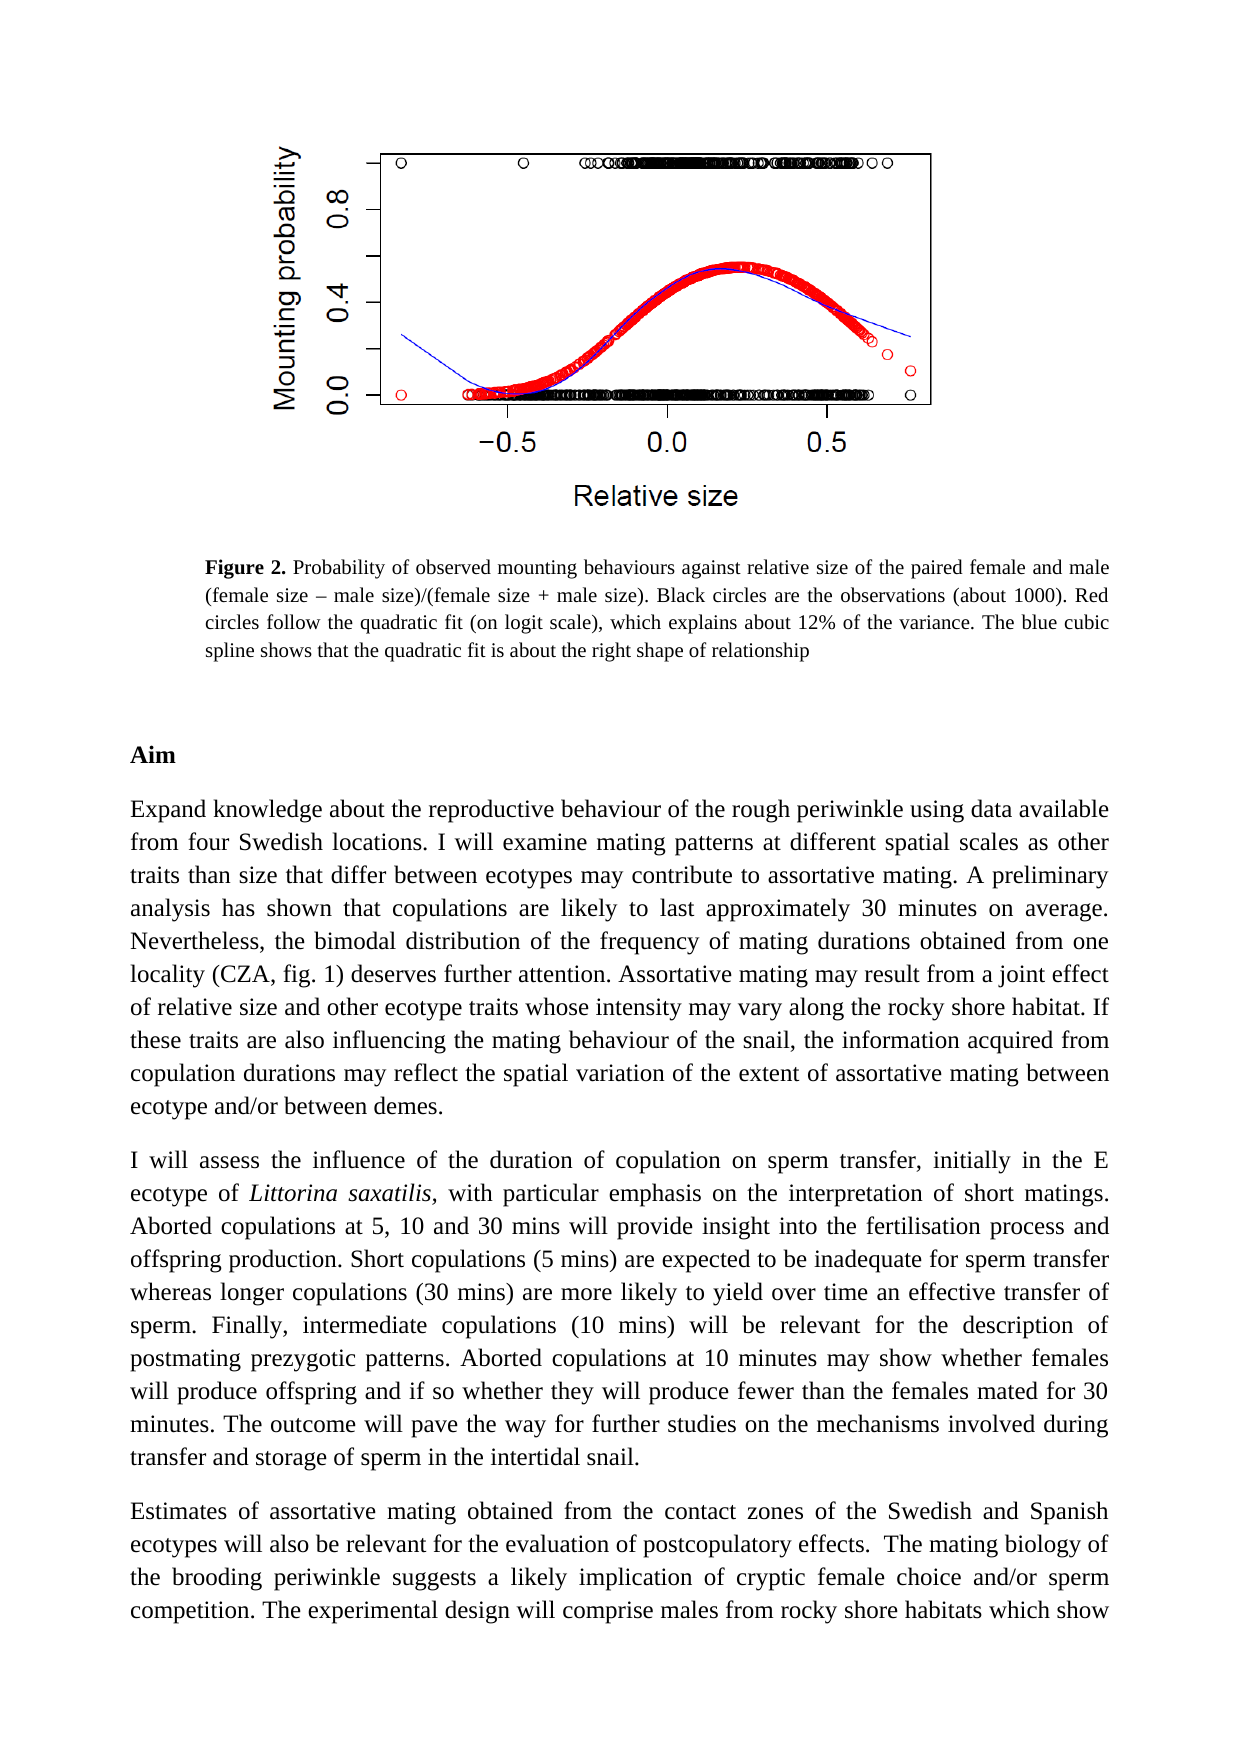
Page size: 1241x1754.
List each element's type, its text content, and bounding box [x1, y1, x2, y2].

text Expand knowledge about the reproductive behaviour of the rough periwinkle using data available from four Swedish locations. I will examine mating patterns at different spatial scales as other traits than size that differ between ecotypes may contribute to assortative mating. A preliminary analysis has shown that copulations are likely to last approximately 30 minutes on average. Nevertheless, the bimodal distribution of the frequency of mating durations obtained from one locality (CZA, fig. 1) deserves further attention. Assortative mating may result from a joint effect of relative size and other ecotype traits whose intensity may vary along the rocky shore habitat. If these traits are also influencing the mating behaviour of the snail, the information acquired from copulation durations may reflect the spatial variation of the extent of assortative mating between ecotype and/or between demes. [130, 794, 1110, 1120]
text I will assess the influence of the duration of copulation on sperm transfer, initially in the E ecotype of Littorina saxatilis, with particular emphasis on the interpretation of short matings. Aborted copulations at 5, 10 and 30 mins will provide insight into the fertilisation process and offspring production. Short copulations (5 mins) are expected to be inadequate for sperm transfer whereas longer copulations (30 mins) are more likely to yield over time an effective transfer of sperm. Finally, intermediate copulations (10 mins) will be relevant for the description of postmating prezygotic patterns. Aborted copulations at 10 minutes may show whether females will produce offspring and if so whether they will produce fewer than the females mated for 30 minutes. The outcome will pave the way for further studies on the mechanisms involved during transfer and storage of sperm in the intertidal snail. [130, 1145, 1110, 1471]
text Figure 2. Probability of observed mounting behaviours against relative size of the paired female and male (female size – male size)/(female size + male size). Black circles are the observations (about 1000). Red circles follow the quadratic fit (on logit scale), which explains about 12% of the variance. The blue cubic spline shows that the quadratic fit is about the right shape of relationship [205, 555, 1110, 662]
picture [271, 118, 969, 530]
text Aim [130, 740, 1110, 769]
